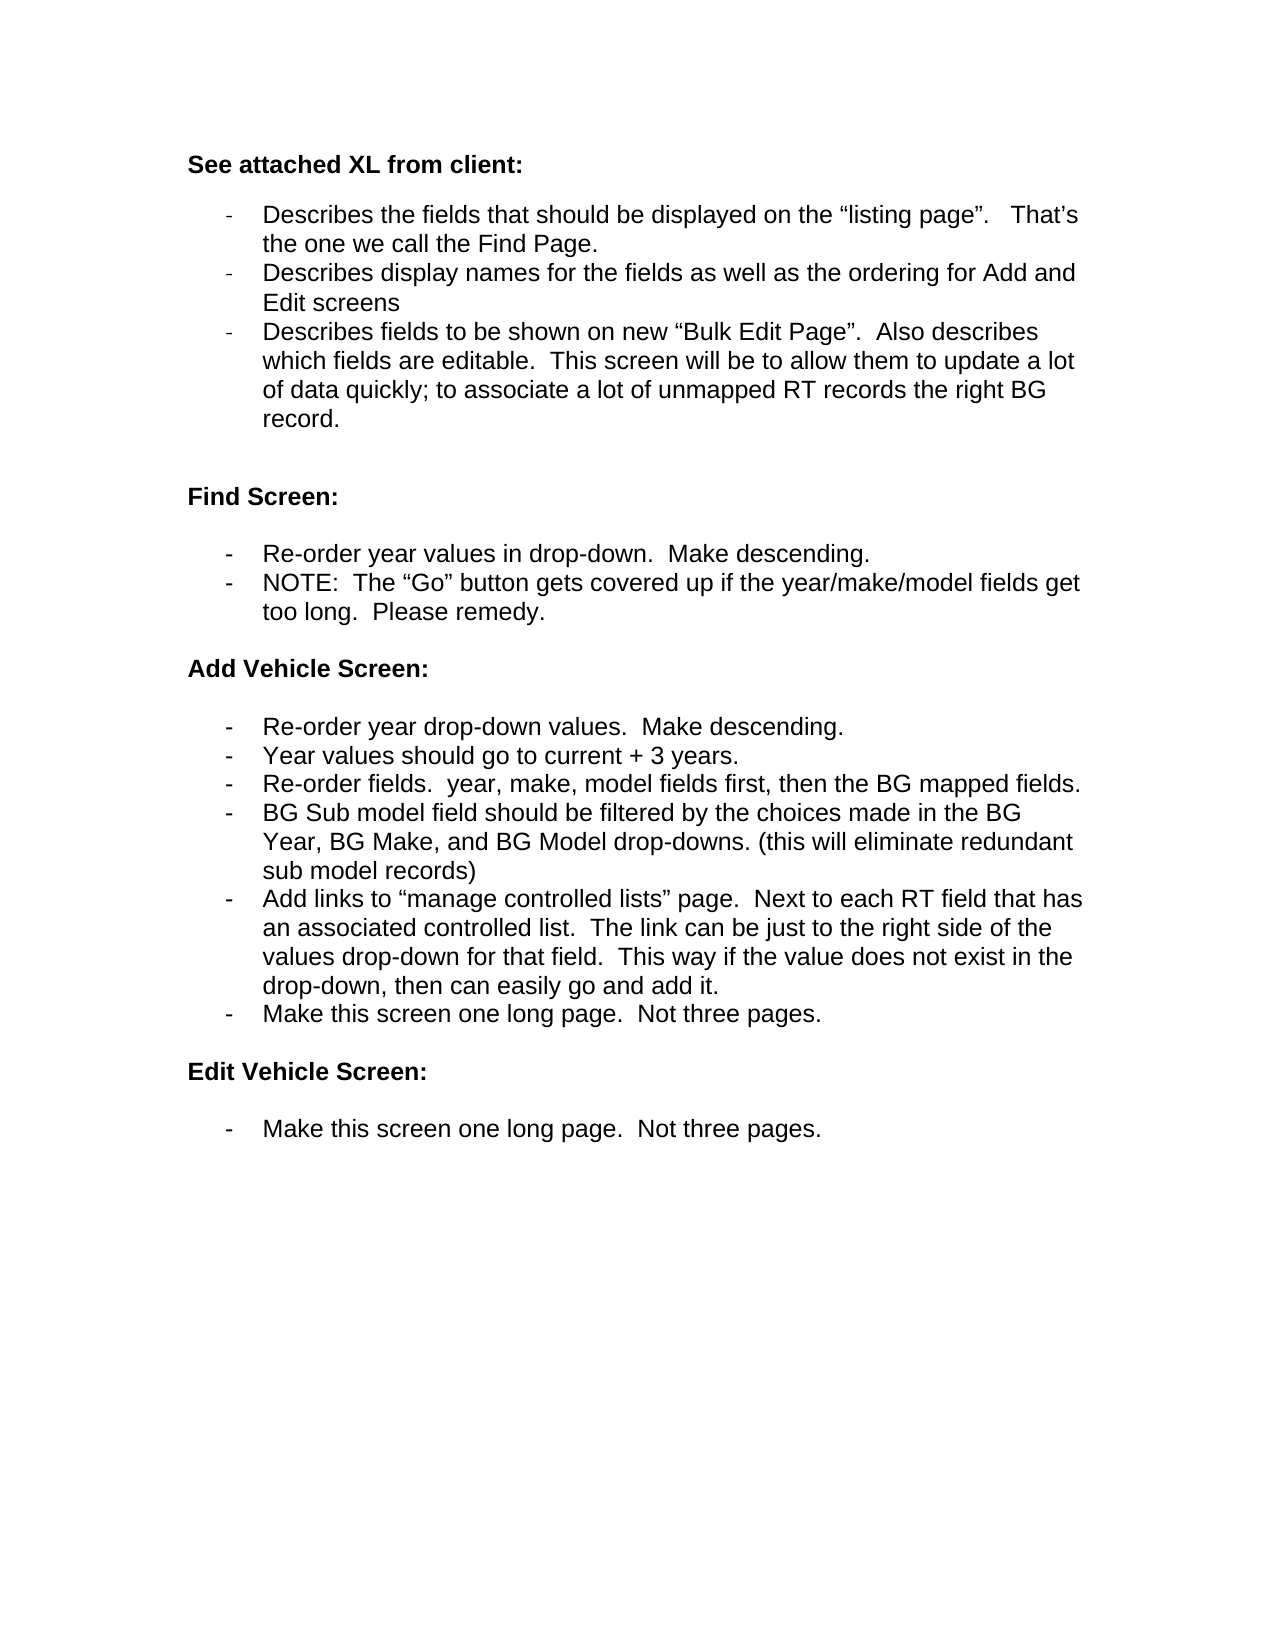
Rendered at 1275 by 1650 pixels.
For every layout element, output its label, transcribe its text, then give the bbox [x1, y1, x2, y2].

list BG Sub model field should be filtered by the choices made in the BG Year, BG Make, and BG Model drop-downs. (this will eliminate redundant sub model records) [225, 798, 1087, 884]
list Re-order year drop-down values. Make descending. [225, 712, 1087, 741]
list Make this screen one long page. Not three pages. [225, 1114, 1087, 1143]
text See attached XL from client: [187, 150, 1087, 179]
list Describes fields to be shown on new “Bulk Edit Page”. Also describes which fields are editable. This screen will be to allow them to update a lot of data quickly; to associate a lot of unmapped RT records the right BG record. [225, 316, 1087, 432]
list Describes display names for the fields as well as the ordering for Add and Edit screens [225, 258, 1087, 316]
text Add Vehicle Screen: [187, 654, 1087, 683]
list NOTE: The “Go” button gets covered up if the year/make/model fields get too long. Please remedy. [225, 568, 1087, 626]
text Find Screen: [187, 482, 1087, 511]
list Re-order fields. year, make, model fields first, then the BG mapped fields. [225, 769, 1087, 798]
list Make this screen one long page. Not three pages. [225, 999, 1087, 1028]
list Year values should go to current + 3 years. [225, 741, 1087, 769]
text Edit Vehicle Screen: [187, 1057, 1087, 1086]
list Add links to “manage controlled lists” page. Next to each RT field that has an associated controlled list. The link can be just to the right side of the values drop-down for that field. This way if the value does not exist in the drop-down, then can easily go and add it. [225, 884, 1087, 999]
list Re-order year values in drop-down. Make descending. [225, 539, 1087, 568]
list Describes the fields that should be displayed on the “listing page”. That’s the one we call the Find Page. [225, 199, 1087, 258]
